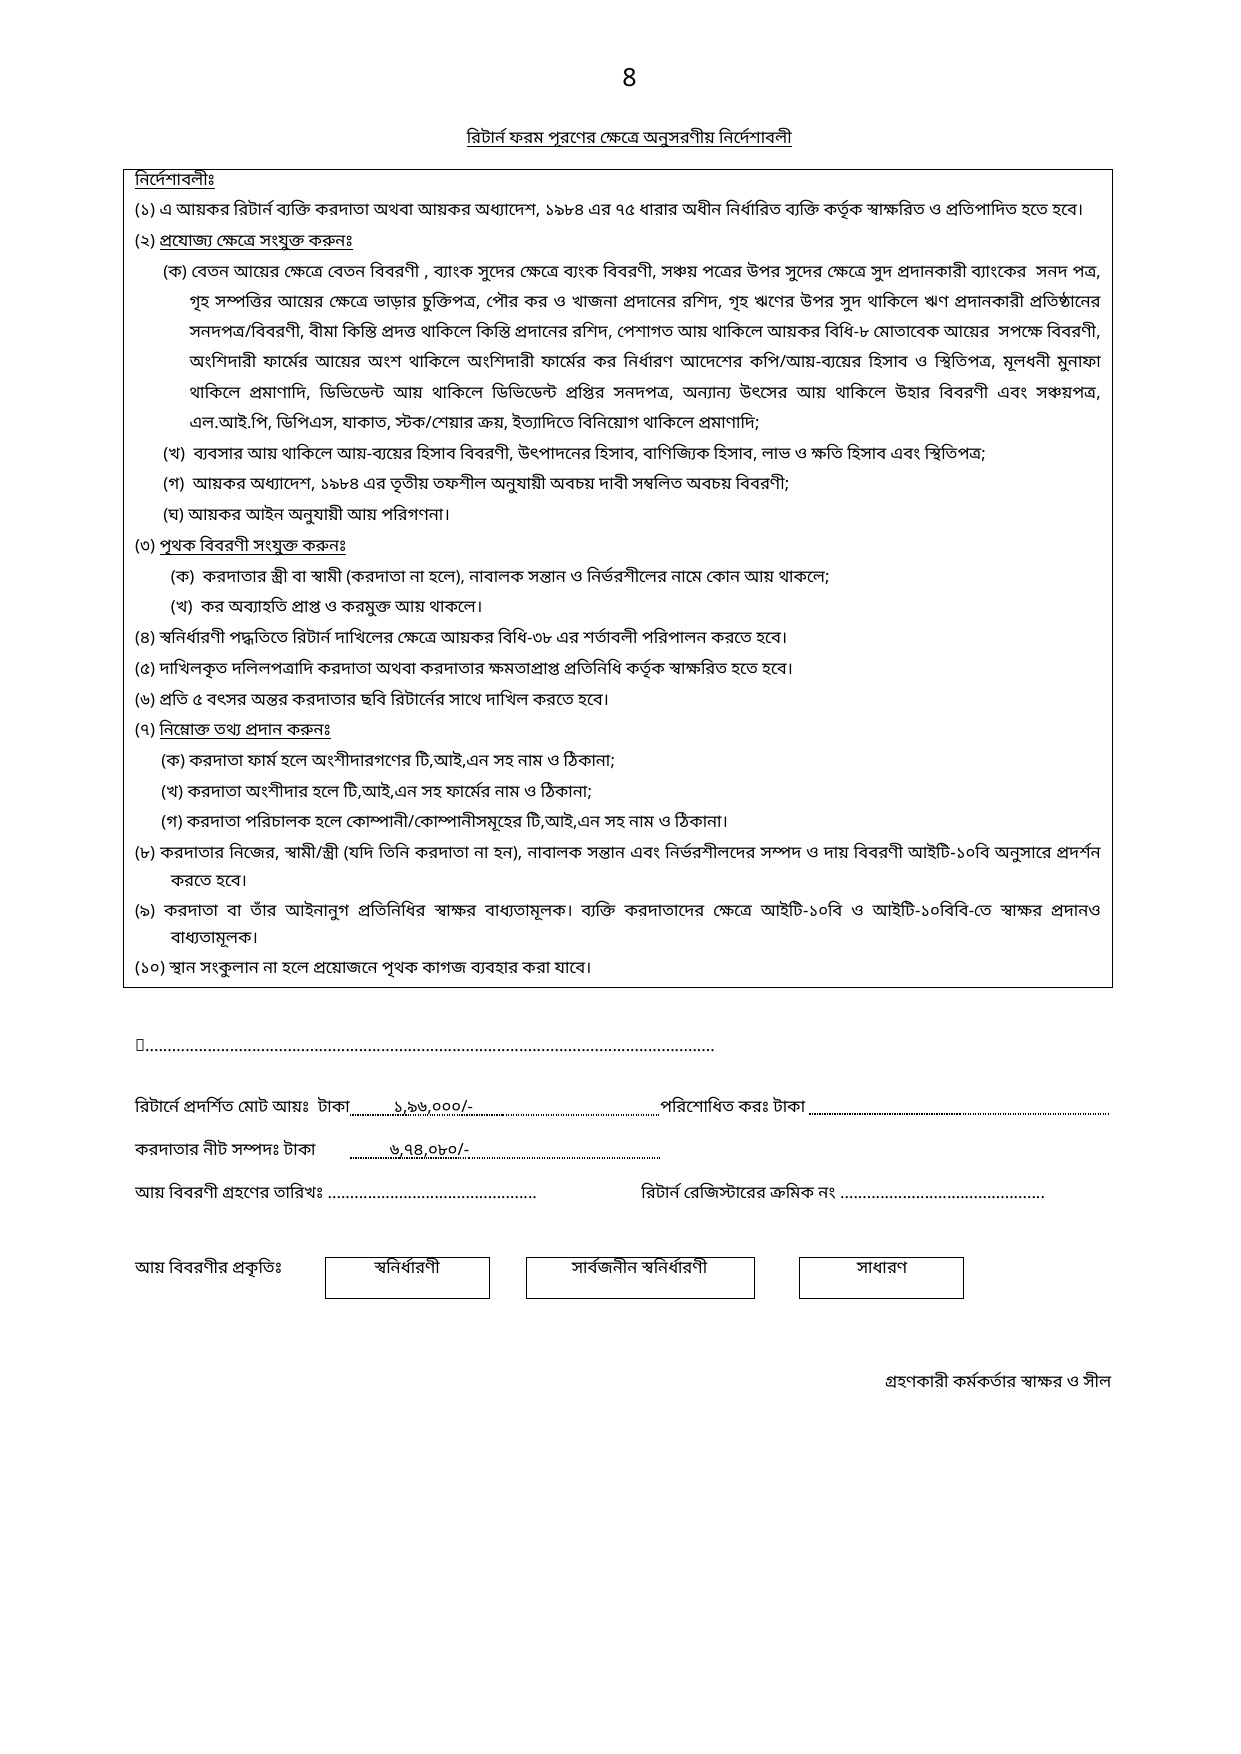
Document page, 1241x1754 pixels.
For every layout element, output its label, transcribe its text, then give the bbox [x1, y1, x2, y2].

text করদাতার নীট সম্পদঃ টাকা ৬,৭৪,০৮০/- [135, 1137, 1123, 1162]
table_header [755, 1257, 799, 1298]
text ................................................................................................................................ [135, 1033, 1123, 1056]
table_header সাধারণ [800, 1258, 963, 1298]
text রিটার্নে প্রদর্শিত মোট আয়ঃ টাকা ১,৯৬,০০০/- পরিশোধিত করঃ টাকা [135, 1094, 1123, 1119]
table_header আয় বিবরণীর প্রকৃতিঃ [124, 1257, 325, 1298]
table_header সার্বজনীন স্বনির্ধারণী [527, 1258, 754, 1298]
table_header স্বনির্ধারণী [326, 1258, 489, 1298]
table_header [490, 1257, 526, 1298]
table_header নির্দেশাবলীঃ (১) এ আয়কর রিটার্ন ব্যক্তি করদাতা অথবা আয়কর অধ্যাদেশ, ১৯৮৪ এর ৭৫ ধারার অধীন নির্ধারিত ব্যক্তি কর্তৃক স্বাক্ষরিত ও প্রতিপাদিত হতে হবে। (২) প্রযোজ্য ক্ষেত্রে সংযুক্ত করুনঃ (ক) বেতন আয়ের ক্ষেত্রে বেতন বিবরণী , ব্যাংক সুদের ক্ষেত্রে ব্যংক বিবরণী, সঞ্চয় পত্রের উপর সুদের ক্ষেত্রে সুদ প্রদানকারী ব্যাংকের সনদ পত্র, গৃহ সম্পত্তির আয়ের ক্ষেত্রে ভাড়ার চুক্তিপত্র, পৌর কর ও খাজনা প্রদানের রশিদ, গৃহ ঋণের উপর সুদ থাকিলে ঋণ প্রদানকারী প্রতিষ্ঠানের সনদপত্র/বিবরণী, বীমা কিস্তি প্রদত্ত থাকিলে কিস্তি প্রদানের রশিদ, পেশাগত আয় থাকিলে আয়কর বিধি-৮ মোতাবেক আয়ের সপক্ষে বিবরণী, অংশিদারী ফার্মের আয়ের অংশ থাকিলে অংশিদারী ফার্মের কর নির্ধারণ আদেশের কপি/আয়-ব্যয়ের হিসাব ও স্থিতিপত্র, মূলধনী মুনাফা থাকিলে প্রমাণাদি, ডিভিডেন্ট আয় থাকিলে ডিভিডেন্ট প্রপ্তির সনদপত্র, অন্যান্য উৎসের আয় থাকিলে উহার বিবরণী এবং সঞ্চয়পত্র, এল.আই.পি, ডিপিএস, যাকাত, স্টক/শেয়ার ক্রয়, ইত্যাদিতে বিনিয়োগ থাকিলে প্রমাণাদি; (খ) ব্যবসার আয় থাকিলে আয়-ব্যয়ের হিসাব বিবরণী, উৎপাদনের হিসাব, বাণিজ্যিক হিসাব, লাভ ও ক্ষতি হিসাব এবং স্থিতিপত্র; (গ) আয়কর অধ্যাদেশ, ১৯৮৪ এর তৃতীয় তফশীল অনুযায়ী অবচয় দাবী সম্বলিত অবচয় বিবরণী; (ঘ) আয়কর আইন অনুযায়ী আয় পরিগণনা। (৩) পৃথক বিবরণী সংযুক্ত করুনঃ (ক) করদাতার স্ত্রী বা স্বামী (করদাতা না হলে), নাবালক সন্তান ও নির্ভরশীলের নামে কোন আয় থাকলে; (খ) কর অব্যাহতি প্রাপ্ত ও করমুক্ত আয় থাকলে। (৪) স্বনির্ধারণী পদ্ধতিতে রিটার্ন দাখিলের ক্ষেত্রে আয়কর বিধি-৩৮ এর শর্তাবলী পরিপালন করতে হবে। (৫) দাখিলকৃত দলিলপত্রাদি করদাতা অথবা করদাতার ক্ষমতাপ্রাপ্ত প্রতিনিধি কর্তৃক স্বাক্ষরিত হতে হবে। (৬) প্রতি ৫ বৎসর অন্তর করদাতার ছবি রিটার্নের সাথে দাখিল করতে হবে। (৭) নিম্নোক্ত তথ্য প্রদান করুনঃ (ক) করদাতা ফার্ম হলে অংশীদারগণের টি,আই,এন সহ নাম ও ঠিকানা; (খ) করদাতা অংশীদার হলে টি,আই,এন সহ ফার্মের নাম ও ঠিকানা; (গ) করদাতা পরিচালক হলে কোম্পানী/কোম্পানীসমূহের টি,আই,এন সহ নাম ও ঠিকানা। (৮) করদাতার নিজের, স্বামী/স্ত্রী (যদি তিনি করদাতা না হন), নাবালক সন্তান এবং নির্ভরশীলদের সম্পদ ও দায় বিবরণী আইটি-১০বি অনুসারে প্রদর্শন করতে হবে। (৯) করদাতা বা তাঁর আইনানুগ প্রতিনিধির স্বাক্ষর বাধ্যতামূলক। ব্যক্তি করদাতাদের ক্ষেত্রে আইটি-১০বি ও আইটি-১০বিবি-তে স্বাক্ষর প্রদানও বাধ্যতামূলক। (১০) স্থান সংকুলান না হলে প্রয়োজনে পৃথক কাগজ ব্যবহার করা যাবে। [124, 170, 1112, 987]
text গ্রহণকারী কর্মকর্তার স্বাক্ষর ও সীল [810, 1373, 1123, 1395]
text রিটার্ন ফরম পূরণের ক্ষেত্রে অনুসরণীয় নির্দেশাবলী [135, 128, 1123, 150]
text আয় বিবরণী গ্রহণের তারিখঃ ............................................... রিটার্ন রেজিস্টারের ক্রমিক নং .............................................. [135, 1180, 1123, 1205]
